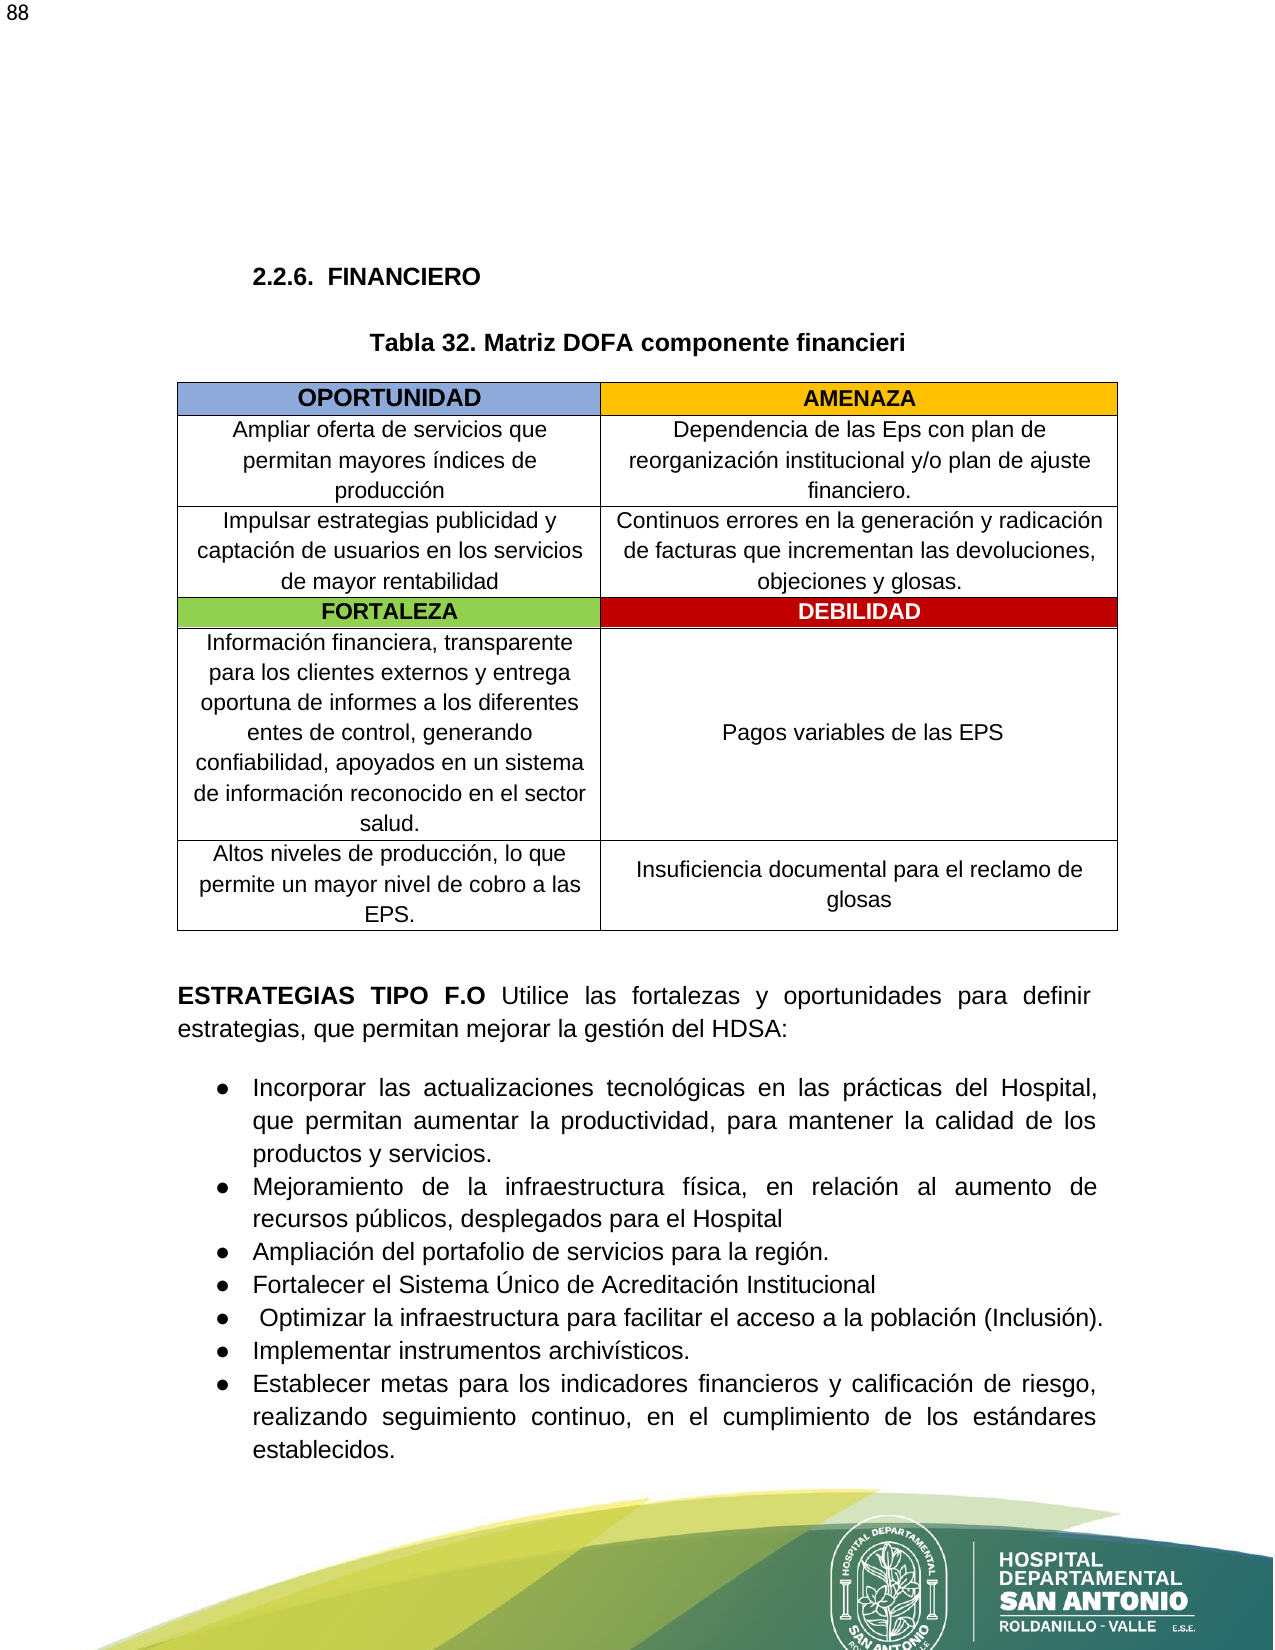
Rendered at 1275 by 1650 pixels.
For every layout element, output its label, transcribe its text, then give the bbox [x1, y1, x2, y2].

table_cell FORTALEZA [178, 598, 600, 627]
table_cell Altos niveles de producción, lo que permite un mayor nivel de cobro a las EPS. [178, 841, 600, 930]
table_cell DEBILIDAD [601, 598, 1117, 627]
table_cell Dependencia de las Eps con plan de reorganización institucional y/o plan de ajuste financiero. [601, 416, 1117, 506]
list FINANCIERO [252, 262, 1162, 291]
list Optimizar la infraestructura para facilitar el acceso a la población (Inclusión). [215, 1303, 1162, 1332]
list Incorporar las actualizaciones tecnológicas en las prácticas del Hospital, que permitan aumentar la productividad, para mantener la calidad de los productos y servicios. [215, 1073, 1098, 1167]
list Ampliación del portafolio de servicios para la región. [215, 1237, 1162, 1266]
table_cell Impulsar estrategias publicidad y captación de usuarios en los servicios de mayor rentabilidad [178, 507, 600, 597]
table_cell Pagos variables de las EPS [601, 629, 1117, 839]
list Establecer metas para los indicadores financieros y calificación de riesgo, realizando seguimiento continuo, en el cumplimiento de los estándares establecidos. [215, 1369, 1098, 1464]
table_cell Continuos errores en la generación y radicación de facturas que incrementan las devoluciones, objeciones y glosas. [601, 507, 1117, 597]
list Fortalecer el Sistema Único de Acreditación Institucional [215, 1270, 1162, 1299]
table_cell Ampliar oferta de servicios que permitan mayores índices de producción [178, 416, 600, 506]
table_header AMENAZA [601, 383, 1117, 415]
picture [1, 1479, 1273, 1650]
subtitle Tabla 32. Matriz DOFA componente financieri [112, 328, 1162, 357]
text ESTRATEGIAS TIPO F.O Utilice las fortalezas y oportunidades para definir estrategias, que permitan mejorar la gestión del HDSA: [177, 981, 1119, 1043]
list Mejoramiento de la infraestructura física, en relación al aumento de recursos públicos, desplegados para el Hospital [215, 1172, 1098, 1233]
table_header OPORTUNIDAD [178, 383, 600, 415]
table_cell Insuficiencia documental para el reclamo de glosas [601, 841, 1117, 930]
table_cell Información financiera, transparente para los clientes externos y entrega oportuna de informes a los diferentes entes de control, generando confiabilidad, apoyados en un sistema de información reconocido en el sector salud. [178, 629, 600, 839]
list Implementar instrumentos archivísticos. [215, 1336, 1162, 1365]
